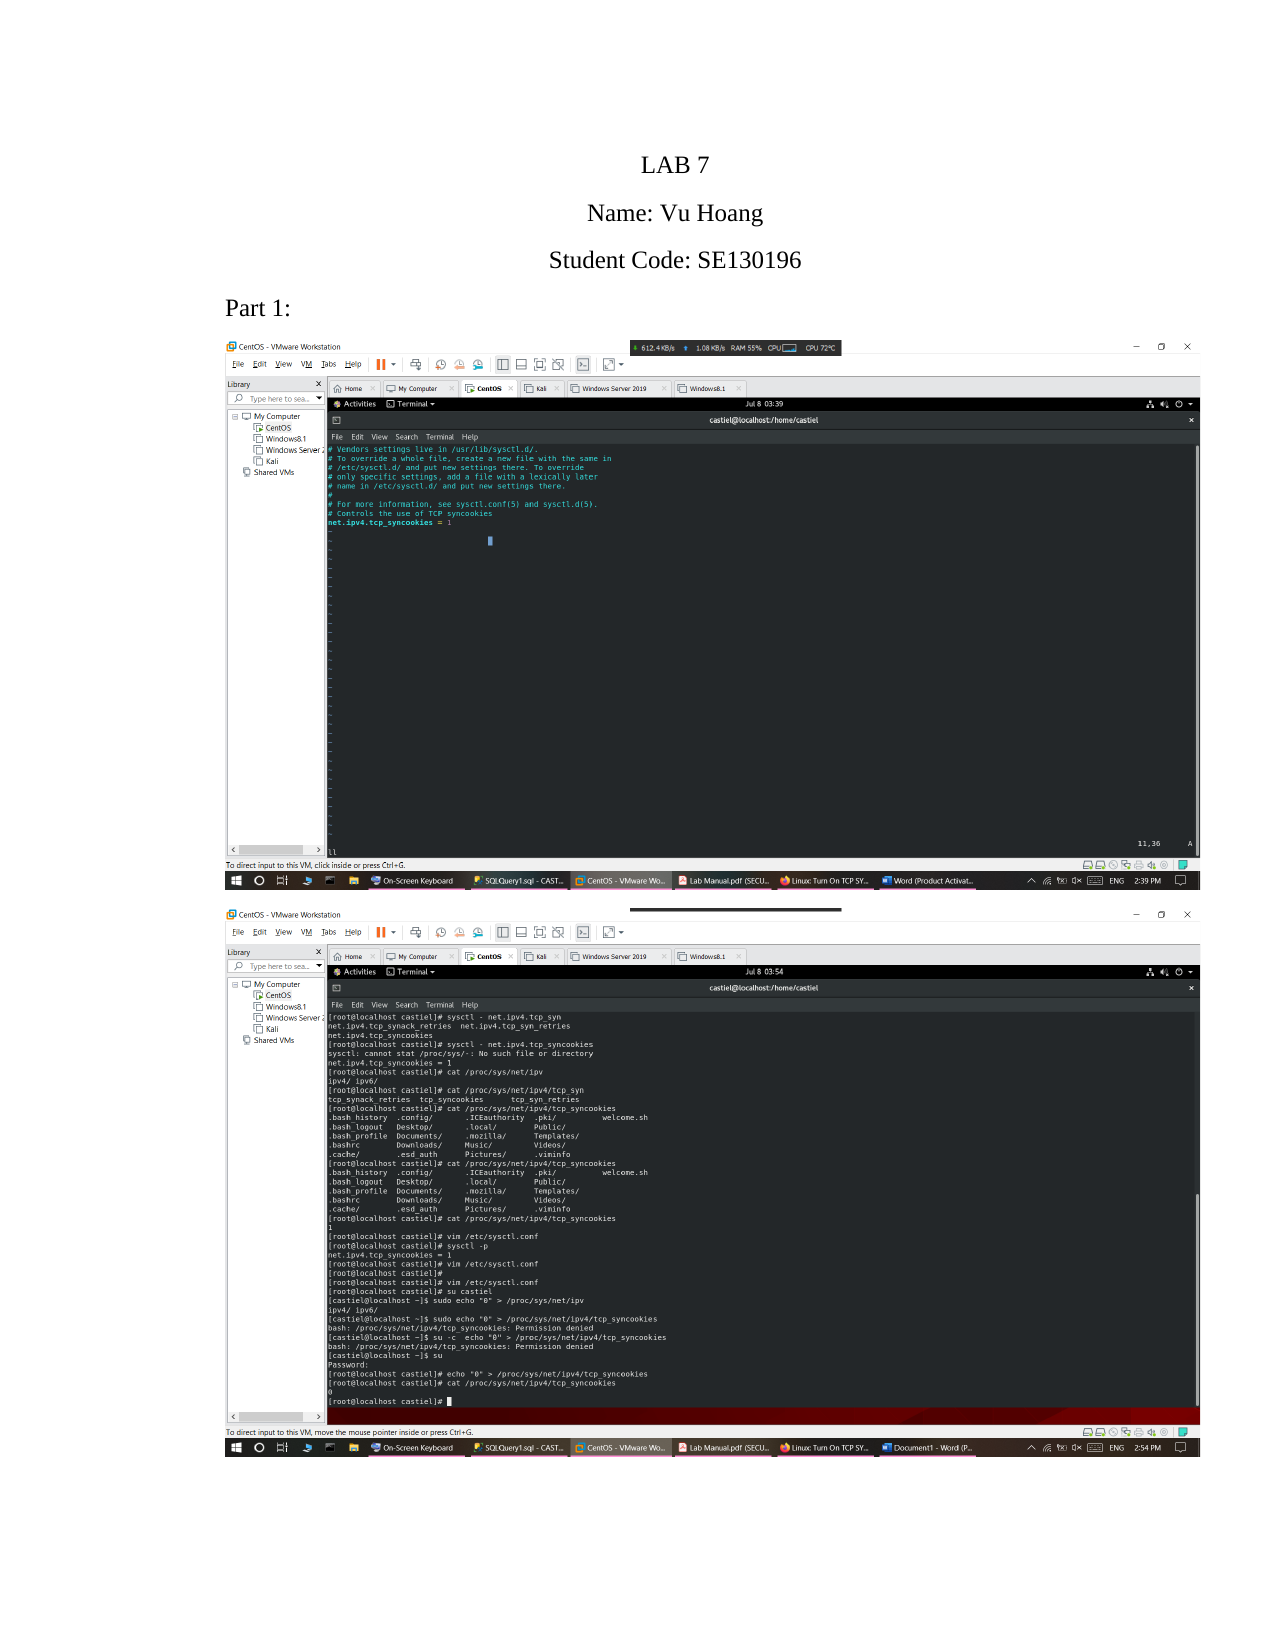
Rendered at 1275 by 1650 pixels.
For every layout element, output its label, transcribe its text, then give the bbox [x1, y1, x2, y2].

text LAB 7 [225, 150, 1125, 179]
picture [225, 340, 1200, 890]
text Part 1: [225, 293, 1125, 322]
picture [225, 908, 1200, 1457]
text Student Code: SE130196 [225, 245, 1125, 274]
text Name: Vu Hoang [225, 198, 1125, 226]
